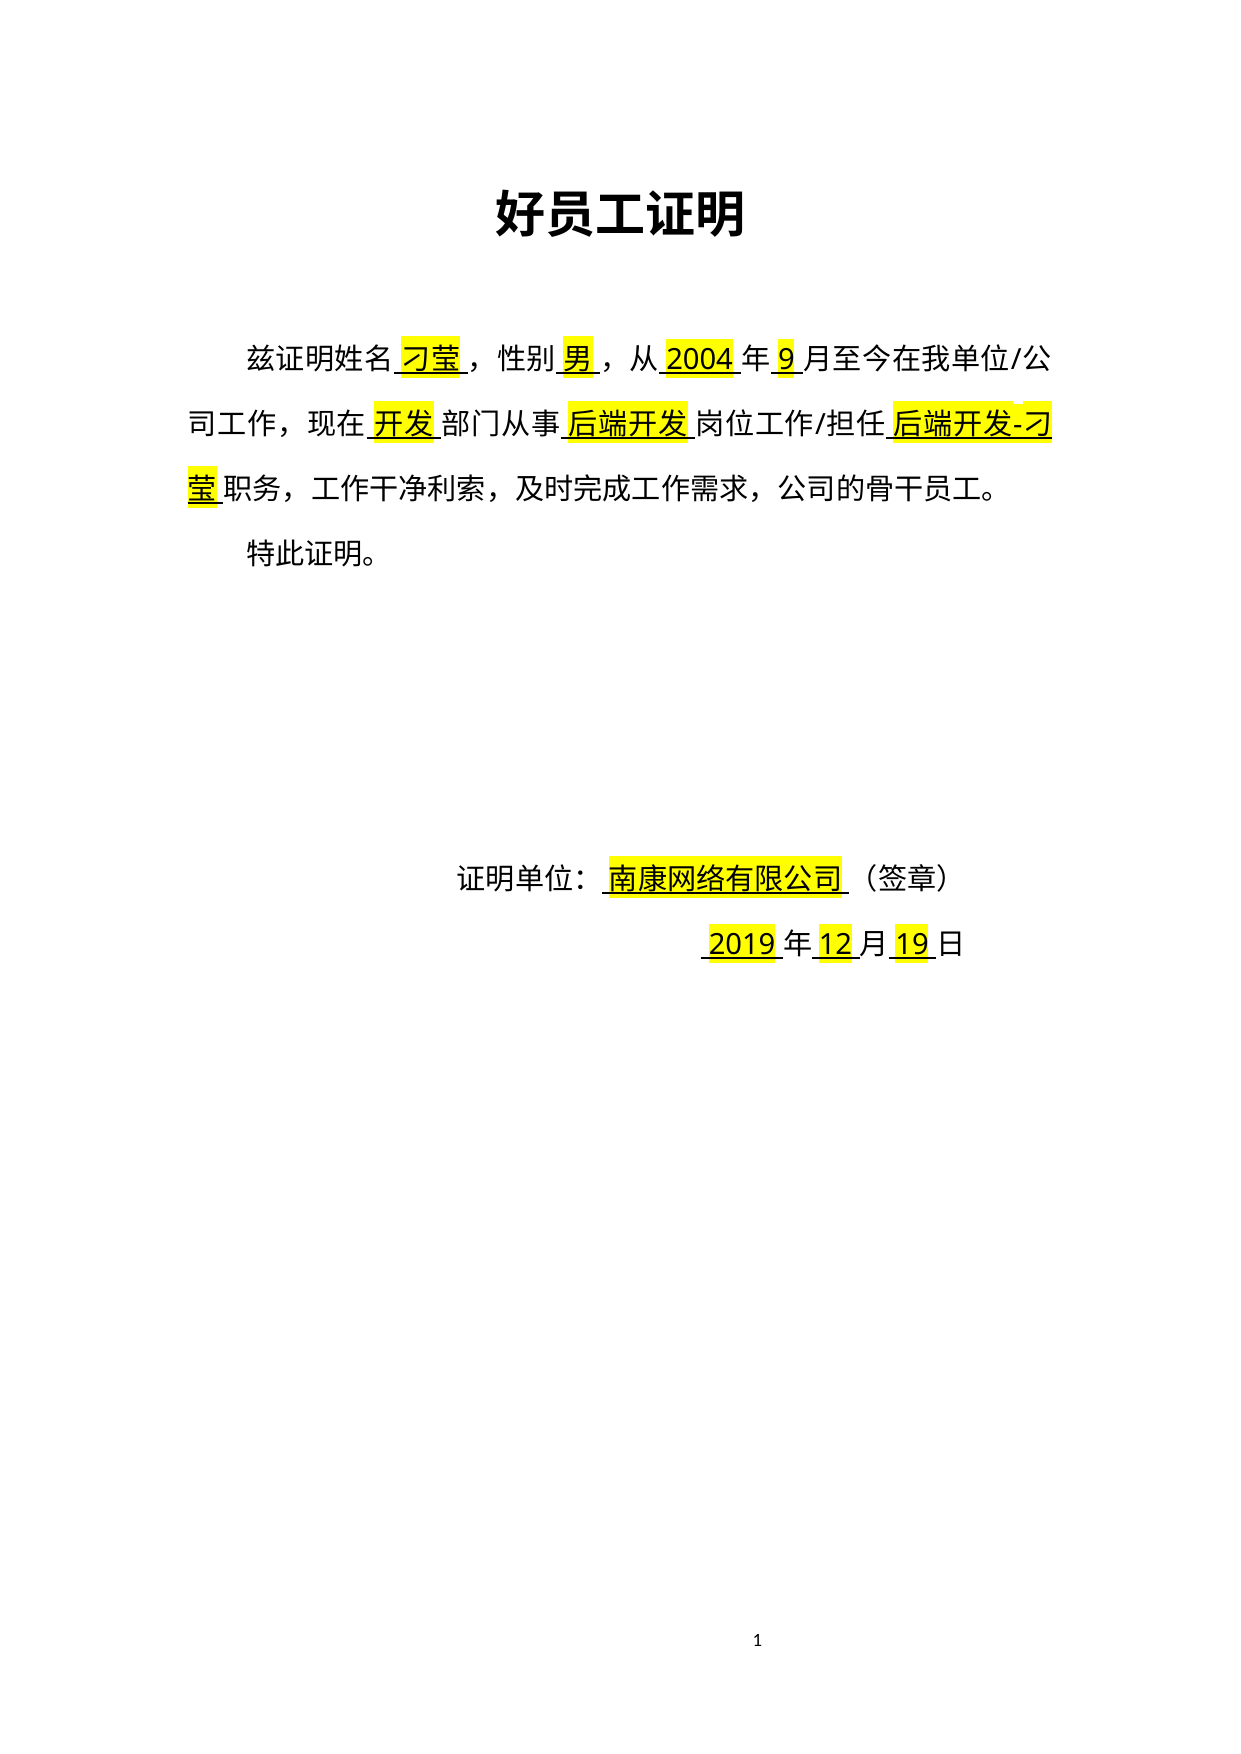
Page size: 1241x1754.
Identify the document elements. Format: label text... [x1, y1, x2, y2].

text 兹证明姓名 刁莹 ，性别 男 ，从 2004 年 9 月至今在我单位/公司工作，现在 开发 部门从事 后端开发 岗位工作/担任 后端开发-刁莹 职务，工作干净利索，及时完成工作需求，公司的骨干员工。 [187, 324, 1053, 519]
text 好员工证明 [187, 162, 1053, 259]
text 证明单位： 南康网络有限公司 （签章） [187, 844, 965, 909]
text 2019 年 12 月 19 日 [187, 909, 965, 974]
text 特此证明。 [187, 519, 1053, 584]
